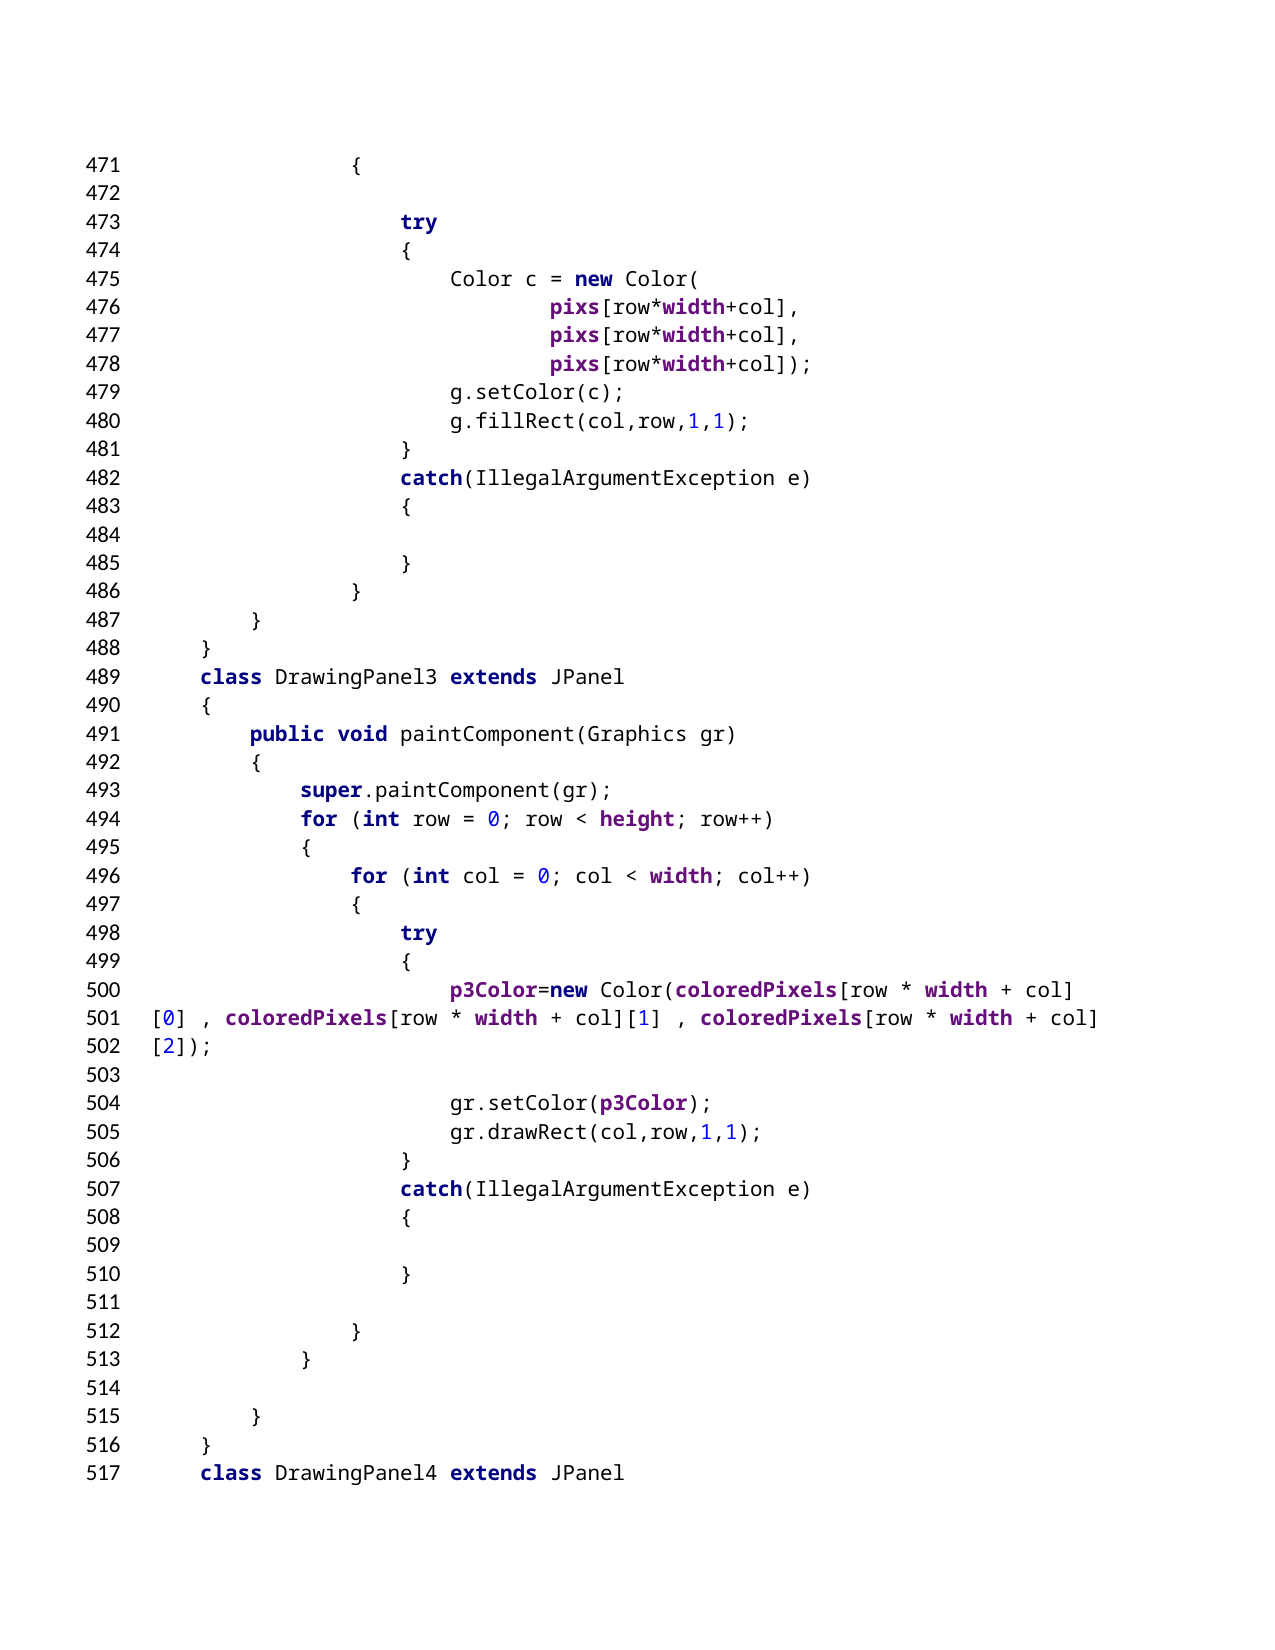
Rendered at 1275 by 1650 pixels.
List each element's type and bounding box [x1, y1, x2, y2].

text [150, 150, 1125, 1487]
